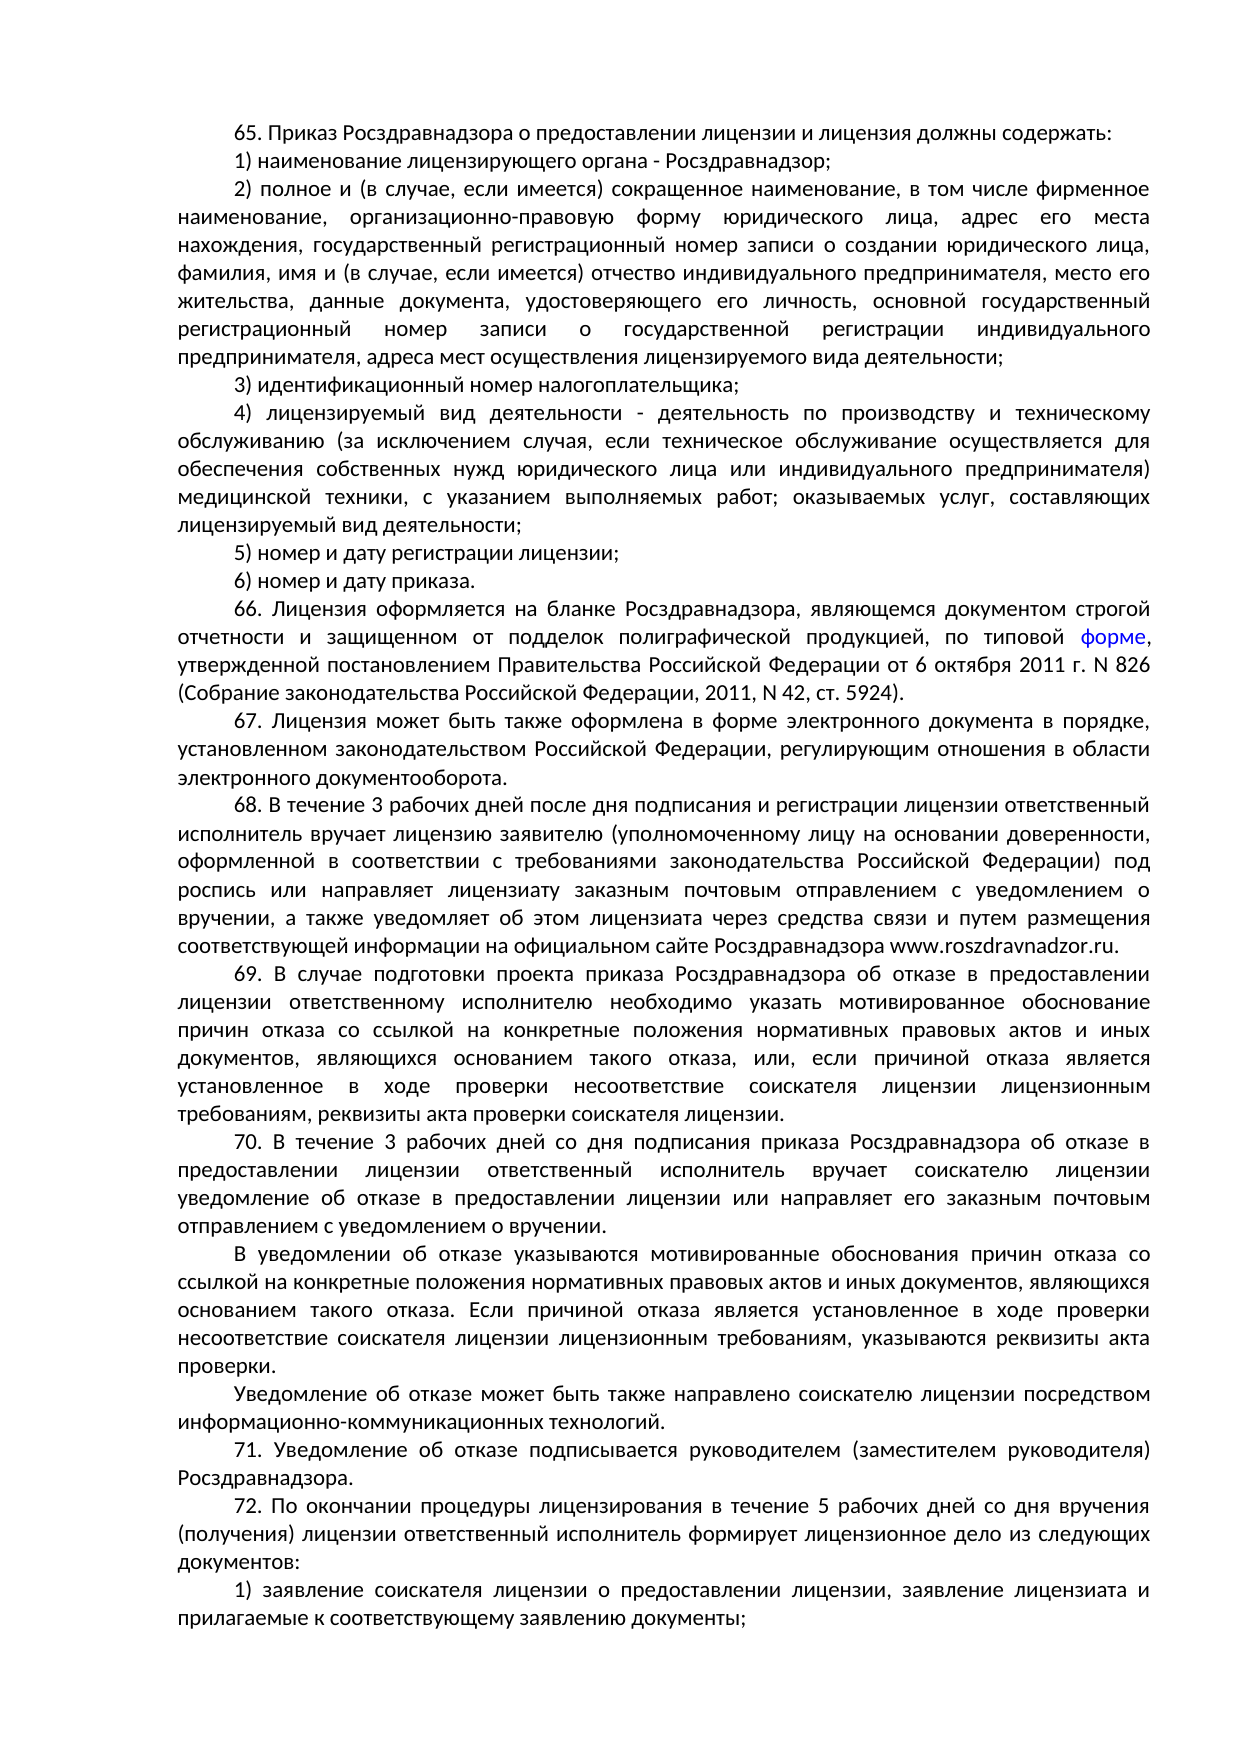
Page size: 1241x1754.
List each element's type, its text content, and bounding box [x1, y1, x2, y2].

text 67. Лицензия может быть также оформлена в форме электронного документа в порядке, установленном законодательством Российской Федерации, регулирующим отношения в области электронного документооборота. [177, 707, 1152, 791]
text 6) номер и дату приказа. [177, 566, 1152, 594]
text Уведомление об отказе может быть также направлено соискателю лицензии посредством информационно-коммуникационных технологий. [177, 1379, 1152, 1435]
text 66. Лицензия оформляется на бланке Росздравнадзора, являющемся документом строгой отчетности и защищенном от подделок полиграфической продукцией, по типовой форме, утвержденной постановлением Правительства Российской Федерации от 6 октября 2011 г. N 826 (Собрание законодательства Российской Федерации, 2011, N 42, ст. 5924). [177, 594, 1152, 707]
text 69. В случае подготовки проекта приказа Росздравнадзора об отказе в предоставлении лицензии ответственному исполнителю необходимо указать мотивированное обоснование причин отказа со ссылкой на конкретные положения нормативных правовых актов и иных документов, являющихся основанием такого отказа, или, если причиной отказа является установленное в ходе проверки несоответствие соискателя лицензии лицензионным требованиям, реквизиты акта проверки соискателя лицензии. [177, 959, 1152, 1127]
text 3) идентификационный номер налогоплательщика; [177, 370, 1152, 398]
text 65. Приказ Росздравнадзора о предоставлении лицензии и лицензия должны содержать: [177, 118, 1152, 146]
text 72. По окончании процедуры лицензирования в течение 5 рабочих дней со дня вручения (получения) лицензии ответственный исполнитель формирует лицензионное дело из следующих документов: [177, 1491, 1152, 1575]
text 2) полное и (в случае, если имеется) сокращенное наименование, в том числе фирменное наименование, организационно-правовую форму юридического лица, адрес его места нахождения, государственный регистрационный номер записи о создании юридического лица, фамилия, имя и (в случае, если имеется) отчество индивидуального предпринимателя, место его жительства, данные документа, удостоверяющего его личность, основной государственный регистрационный номер записи о государственной регистрации индивидуального предпринимателя, адреса мест осуществления лицензируемого вида деятельности; [177, 174, 1152, 370]
text 4) лицензируемый вид деятельности - деятельность по производству и техническому обслуживанию (за исключением случая, если техническое обслуживание осуществляется для обеспечения собственных нужд юридического лица или индивидуального предпринимателя) медицинской техники, с указанием выполняемых работ; оказываемых услуг, составляющих лицензируемый вид деятельности; [177, 398, 1152, 538]
text 1) заявление соискателя лицензии о предоставлении лицензии, заявление лицензиата и прилагаемые к соответствующему заявлению документы; [177, 1575, 1152, 1631]
text 5) номер и дату регистрации лицензии; [177, 538, 1152, 566]
text В уведомлении об отказе указываются мотивированные обоснования причин отказа со ссылкой на конкретные положения нормативных правовых актов и иных документов, являющихся основанием такого отказа. Если причиной отказа является установленное в ходе проверки несоответствие соискателя лицензии лицензионным требованиям, указываются реквизиты акта проверки. [177, 1239, 1152, 1379]
text 71. Уведомление об отказе подписывается руководителем (заместителем руководителя) Росздравнадзора. [177, 1435, 1152, 1491]
text 70. В течение 3 рабочих дней со дня подписания приказа Росздравнадзора об отказе в предоставлении лицензии ответственный исполнитель вручает соискателю лицензии уведомление об отказе в предоставлении лицензии или направляет его заказным почтовым отправлением с уведомлением о вручении. [177, 1127, 1152, 1239]
text 68. В течение 3 рабочих дней после дня подписания и регистрации лицензии ответственный исполнитель вручает лицензию заявителю (уполномоченному лицу на основании доверенности, оформленной в соответствии с требованиями законодательства Российской Федерации) под роспись или направляет лицензиату заказным почтовым отправлением с уведомлением о вручении, а также уведомляет об этом лицензиата через средства связи и путем размещения соответствующей информации на официальном сайте Росздравнадзора www.roszdravnadzor.ru. [177, 791, 1152, 959]
text 1) наименование лицензирующего органа - Росздравнадзор; [177, 146, 1152, 174]
